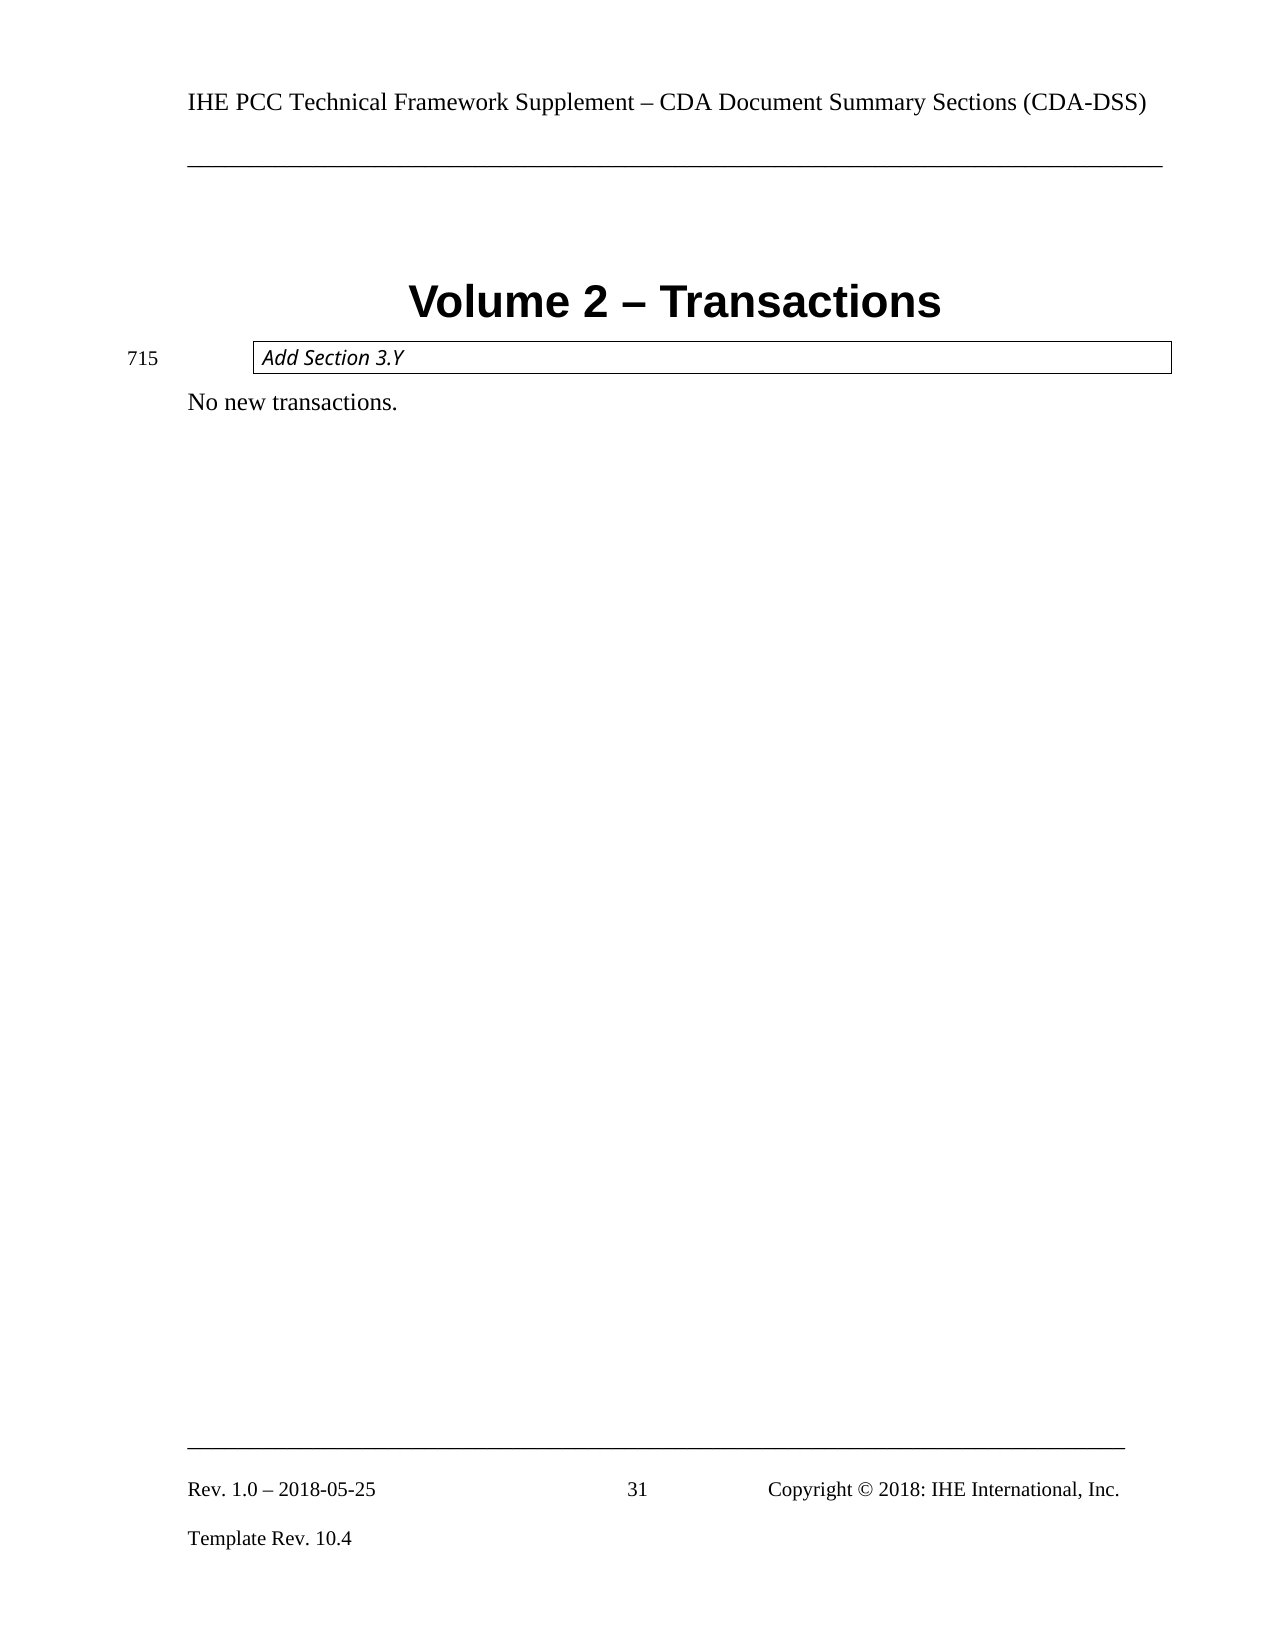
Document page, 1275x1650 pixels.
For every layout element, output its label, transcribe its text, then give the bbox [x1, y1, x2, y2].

text Add Section 3.Y [254, 342, 1171, 373]
title Volume 2 – Transactions [187, 274, 1162, 327]
text No new transactions. [187, 387, 1162, 415]
